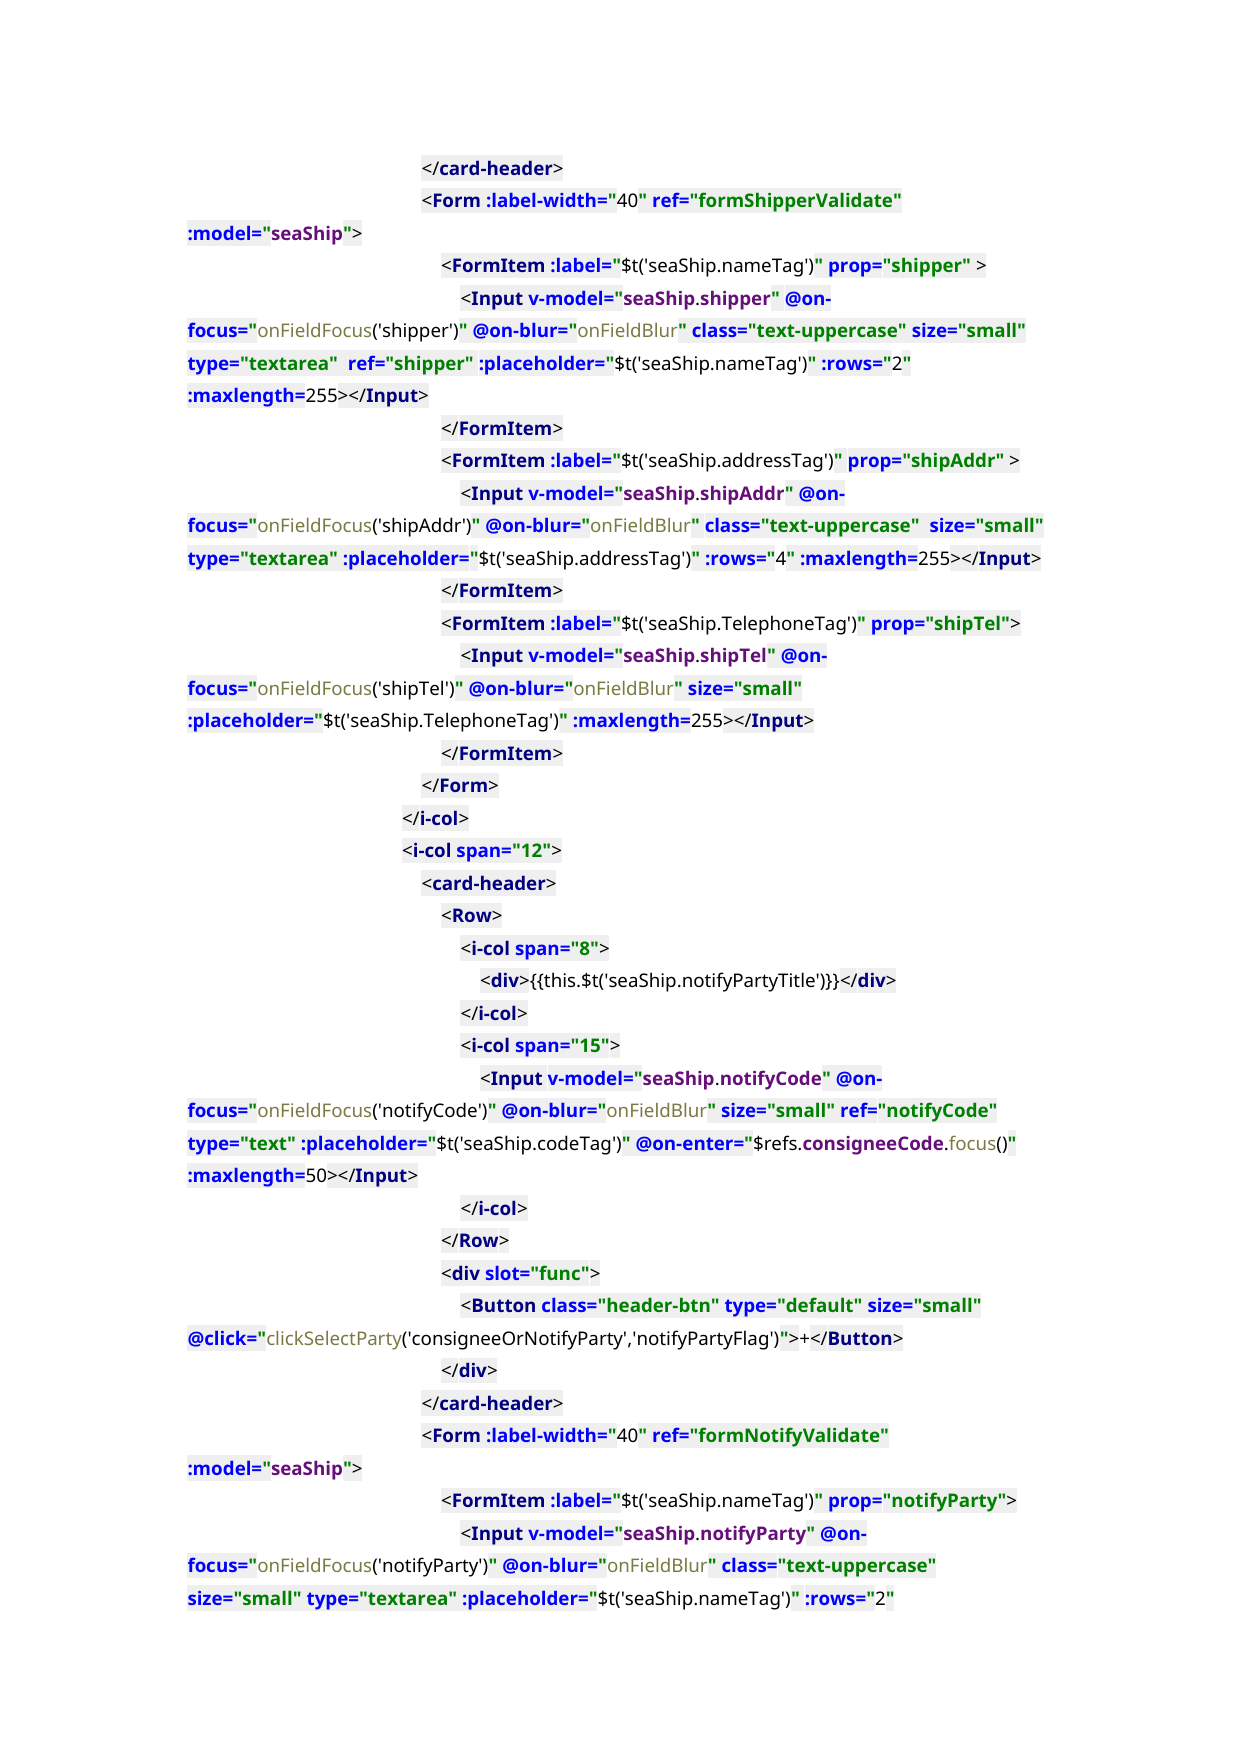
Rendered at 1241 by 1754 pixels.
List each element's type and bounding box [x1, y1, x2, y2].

text [187, 152, 1053, 1614]
